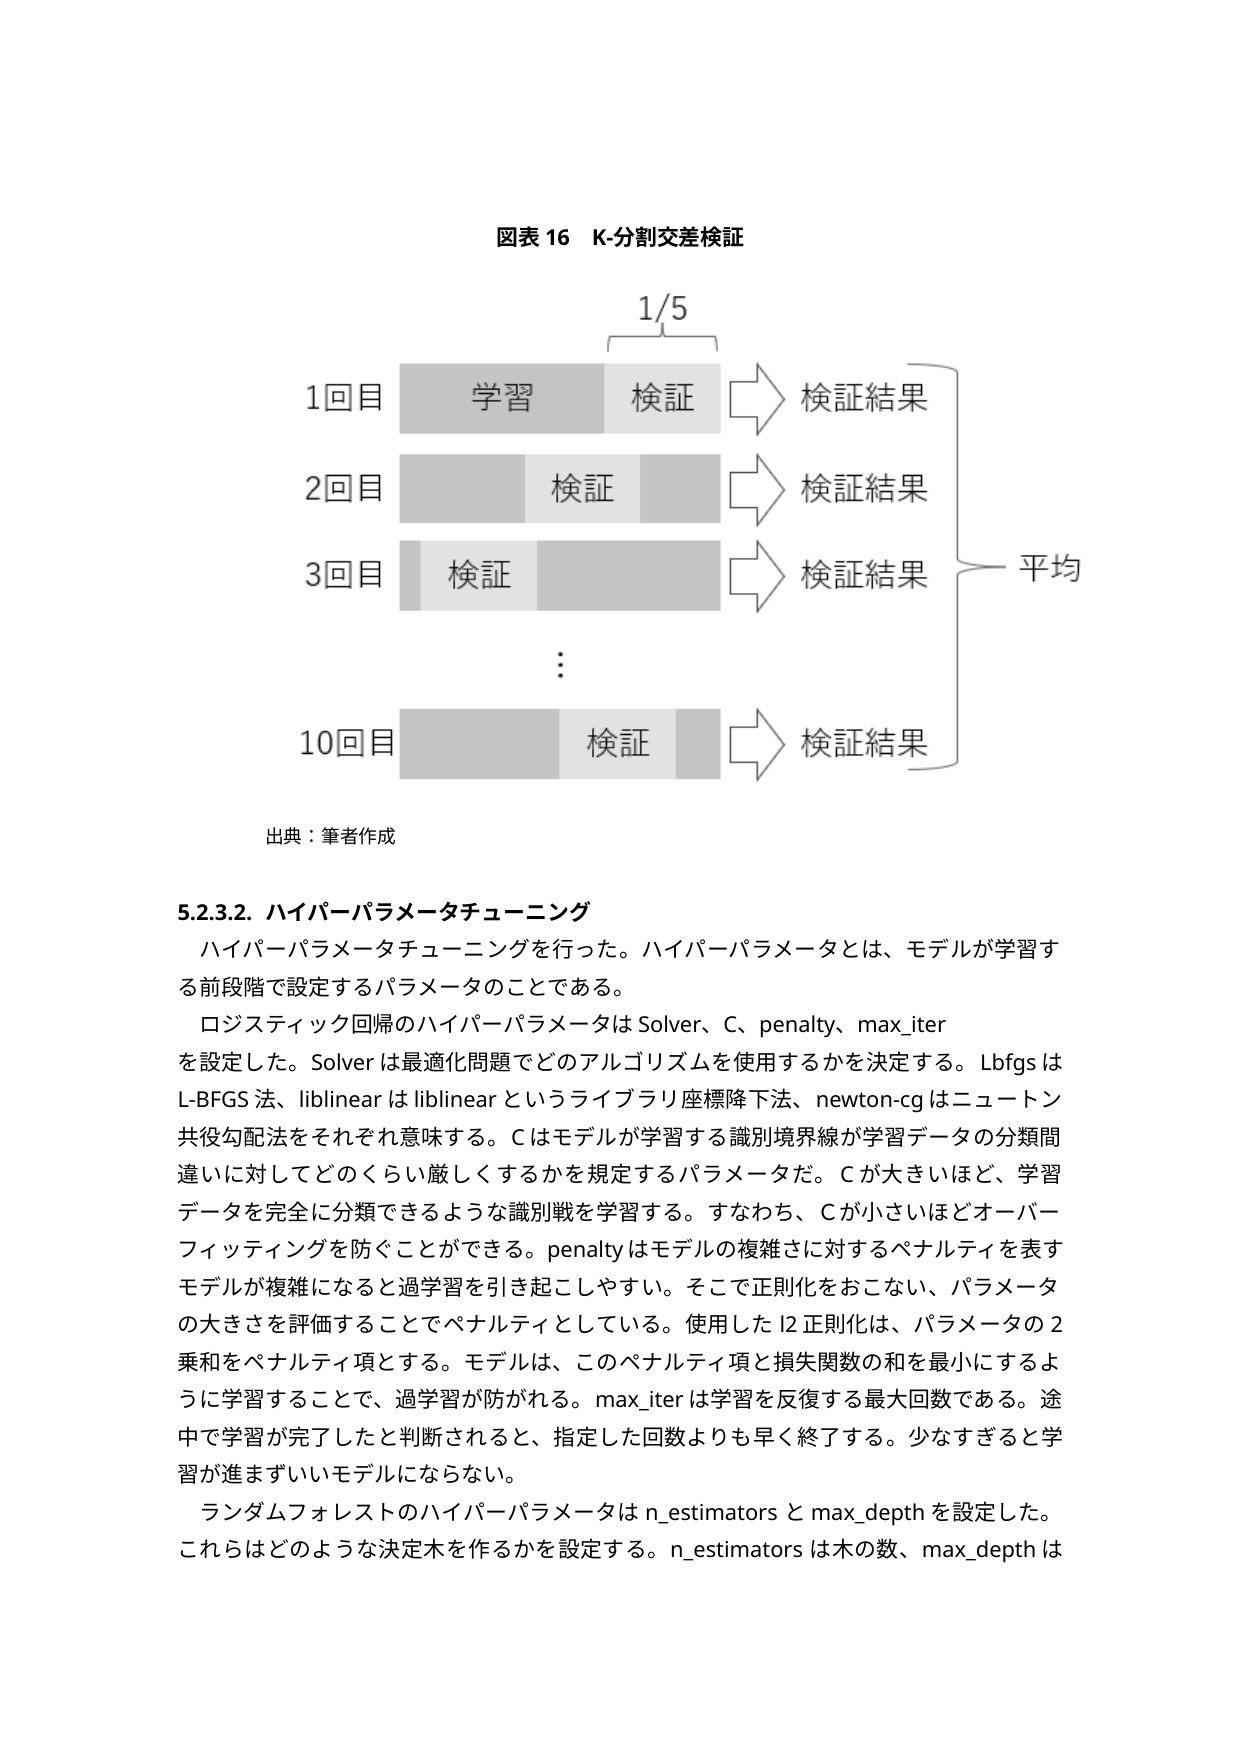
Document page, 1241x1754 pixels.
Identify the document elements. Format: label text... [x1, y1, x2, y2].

subtitle ハイパーパラメータチューニング [177, 892, 1063, 929]
text ロジスティック回帰のハイパーパラメータはSolver、C、penalty、max_iter [177, 1004, 1063, 1042]
text を設定した。Solverは最適化問題でどのアルゴリズムを使用するかを決定する。LbfgsはL-BFGS法、liblinearはliblinearというライブラリ座標降下法、newton-cgはニュートン共役勾配法をそれぞれ意味する。Cはモデルが学習する識別境界線が学習データの分類間違いに対してどのくらい厳しくするかを規定するパラメータだ。Cが大きいほど、学習データを完全に分類できるような識別戦を学習する。すなわち、Ｃが小さいほどオーバーフィッティングを防ぐことができる。penaltyはモデルの複雑さに対するペナルティを表す。モデルが複雑になると過学習を引き起こしやすい。そこで正則化をおこない、パラメータの大きさを評価することでペナルティとしている。使用したl2正則化は、パラメータの2乗和をペナルティ項とする。モデルは、このペナルティ項と損失関数の和を最小にするように学習することで、過学習が防がれる。max_iterは学習を反復する最大回数である。途中で学習が完了したと判断されると、指定した回数よりも早く終了する。少なすぎると学習が進まずいいモデルにならない。 [177, 1042, 1063, 1492]
text ハイパーパラメータチューニングを行った。ハイパーパラメータとは、モデルが学習する前段階で設定するパラメータのことである。 [177, 929, 1063, 1004]
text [177, 1492, 1063, 1567]
text 出典：筆者作成 [265, 817, 1063, 854]
text 図表 16 K-分割交差検証 [177, 217, 1063, 254]
